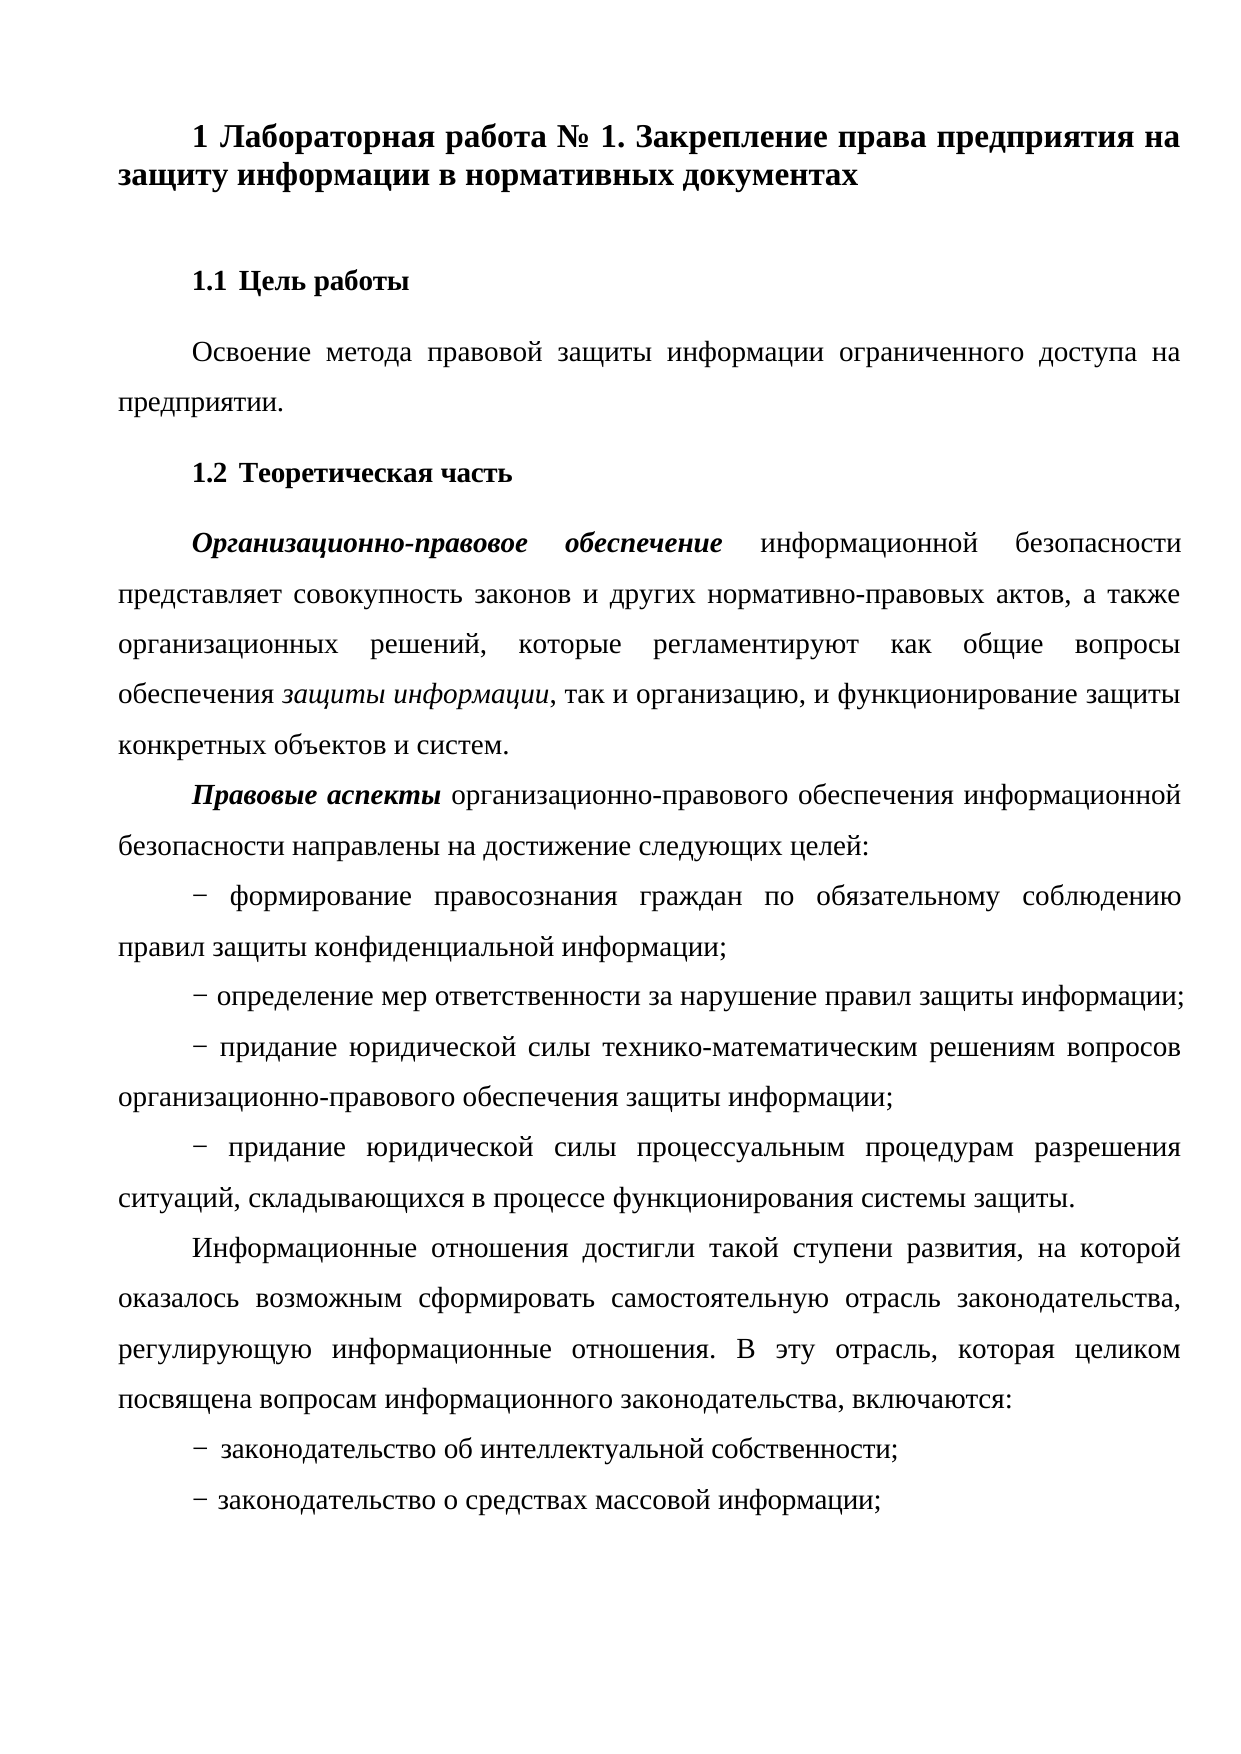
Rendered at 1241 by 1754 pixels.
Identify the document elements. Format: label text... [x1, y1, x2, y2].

text − законодательство о средствах массовой информации; [192, 1482, 1205, 1515]
subtitle Лабораторная работа № 1. Закрепление права предприятия на защиту информации в нормативных документах [118, 116, 1181, 193]
text − придание юридической силы технико-математическим решениям вопросов организационно-правового обеспечения защиты информации; [118, 1029, 1182, 1113]
subtitle Цель работы [192, 263, 1205, 297]
text − формирование правосознания граждан по обязательному соблюдению правил защиты конфиденциальной информации; [118, 878, 1182, 962]
text Правовые аспекты организационно-правового обеспечения информационной безопасности направлены на достижение следующих целей: [118, 777, 1182, 861]
subtitle Теоретическая часть [192, 455, 1205, 489]
text − законодательство об интеллектуальной собственности; [192, 1431, 1205, 1465]
text − придание юридической силы процессуальным процедурам разрешения ситуаций, складывающихся в процессе функционирования системы защиты. [118, 1129, 1182, 1213]
text Информационные отношения достигли такой ступени развития, на которой оказалось возможным сформировать самостоятельную отрасль законодательства, регулирующую информационные отношения. В эту отрасль, которая целиком посвящена вопросам информационного законодательства, включаются: [118, 1230, 1182, 1415]
text Организационно-правовое обеспечение информационной безопасности представляет совокупность законов и других нормативно-правовых актов, а также организационных решений, которые регламентируют как общие вопросы обеспечения защиты информации, так и организацию, и функционирование защиты конкретных объектов и систем. [118, 526, 1182, 760]
text Освоение метода правовой защиты информации ограниченного доступа на предприятии. [118, 334, 1181, 418]
text − определение мер ответственности за нарушение правил защиты информации; [192, 979, 1205, 1012]
